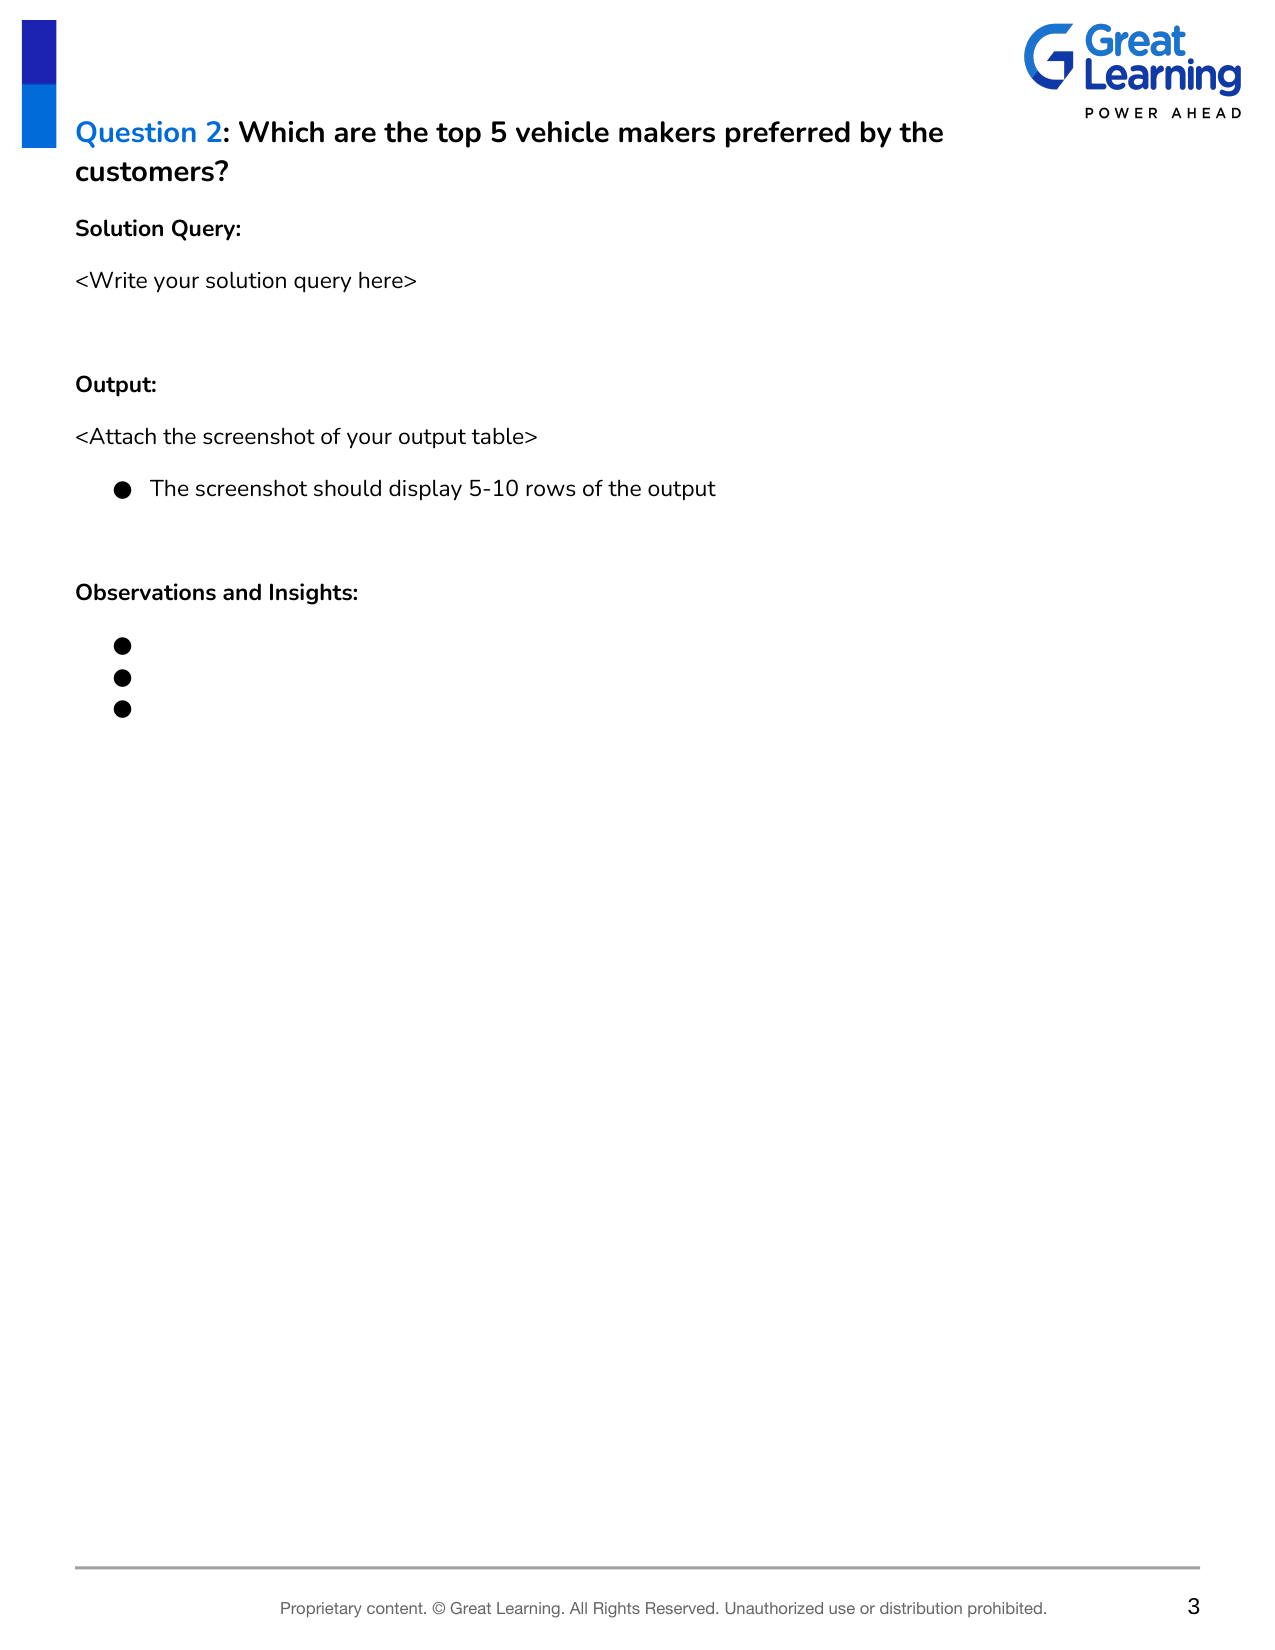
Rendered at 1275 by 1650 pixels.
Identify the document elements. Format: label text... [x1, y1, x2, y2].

text Solution Query: [75, 213, 1200, 244]
text <Attach the screenshot of your output table> [75, 421, 1200, 452]
picture [21, 20, 57, 148]
list The screenshot should display 5-10 rows of the output [112, 473, 1200, 504]
subtitle Question 2: Which are the top 5 vehicle makers preferred by the customers? [75, 112, 1200, 192]
text Observations and Insights: [75, 577, 1200, 609]
text Output: [75, 369, 1200, 400]
picture [990, 8, 1275, 134]
text <Write your solution query here> [75, 265, 1200, 296]
